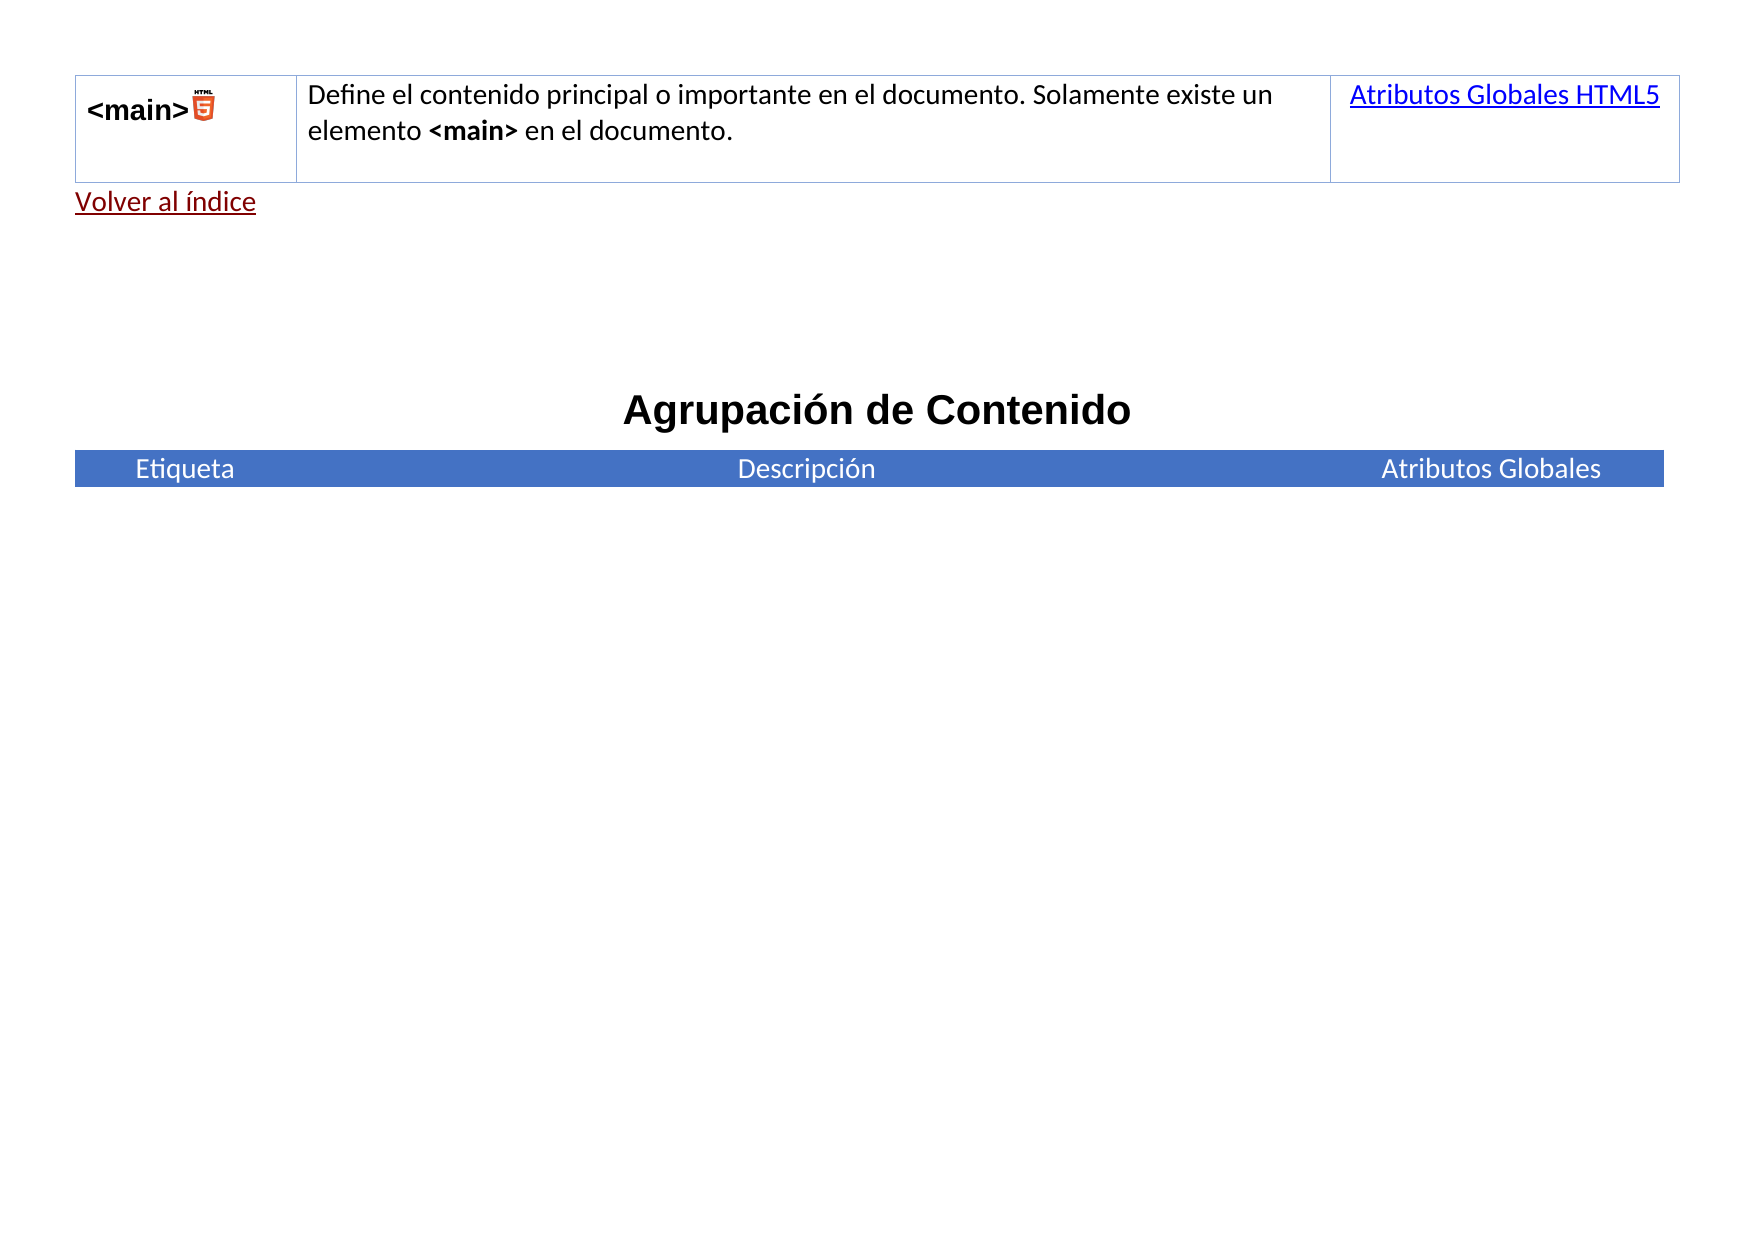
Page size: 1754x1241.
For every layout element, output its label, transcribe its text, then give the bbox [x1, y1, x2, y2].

picture [188, 90, 219, 121]
table_cell <main> [76, 76, 296, 182]
table_header Atributos Globales [1319, 451, 1663, 486]
table_cell Define el contenido principal o importante en el documento. Solamente existe un elemento <main> en el documento. [297, 76, 1330, 182]
table_header Etiqueta [76, 451, 294, 486]
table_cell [1331, 76, 1679, 182]
table_header Descripción [295, 451, 1318, 486]
text Volver al índice [75, 183, 1679, 218]
subtitle Agrupación de Contenido [75, 385, 1679, 433]
